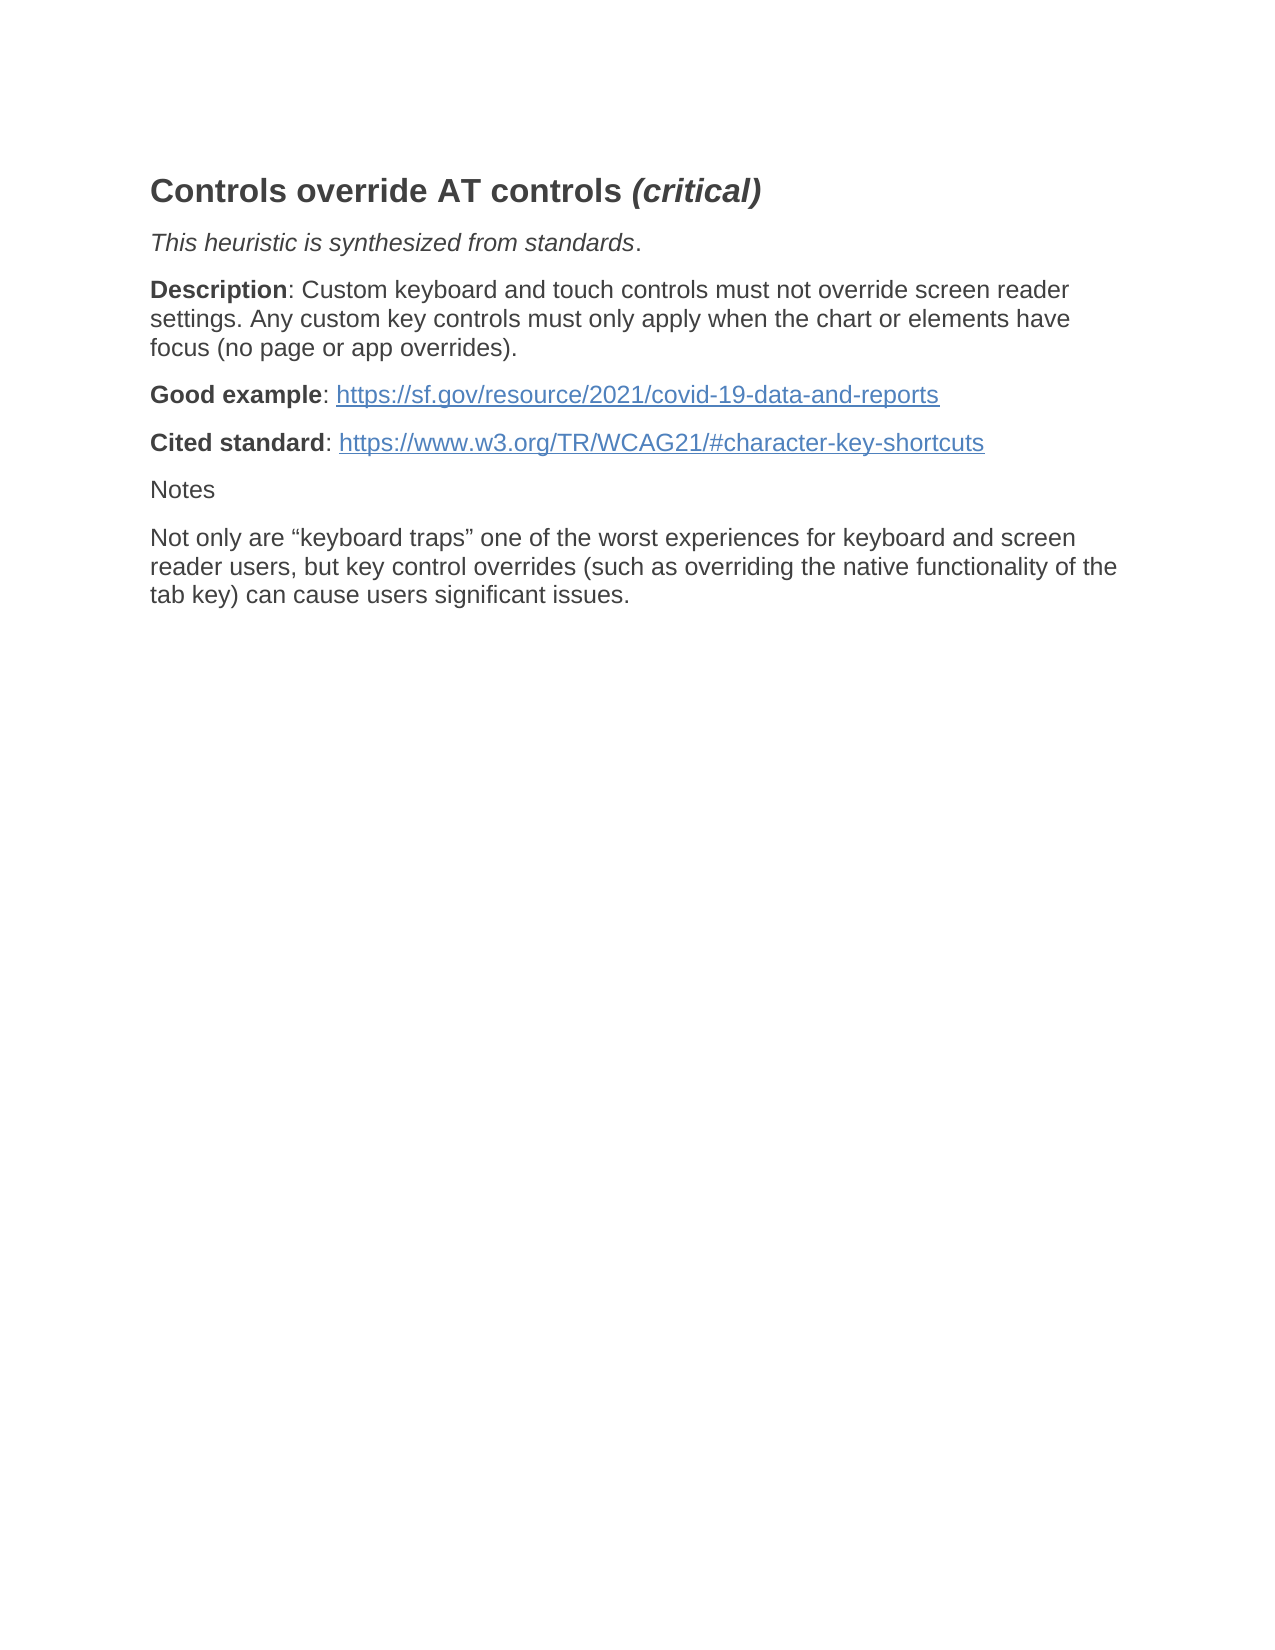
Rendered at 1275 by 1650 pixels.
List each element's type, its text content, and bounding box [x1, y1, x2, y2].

text Description: Custom keyboard and touch controls must not override screen reader settings. Any custom key controls must only apply when the chart or elements have focus (no page or app overrides). [150, 276, 1125, 362]
text Cited standard: https://www.w3.org/TR/WCAG21/#character-key-shortcuts [150, 428, 1125, 457]
subtitle Controls override AT controls (critical) [150, 171, 1125, 209]
text Notes [150, 476, 1125, 504]
text Good example: https://sf.gov/resource/2021/covid-19-data-and-reports [150, 381, 1125, 409]
text Not only are “keyboard traps” one of the worst experiences for keyboard and screen reader users, but key control overrides (such as overriding the native functionality of the tab key) can cause users significant issues. [150, 523, 1125, 609]
text This heuristic is synthesized from standards. [150, 228, 1125, 257]
